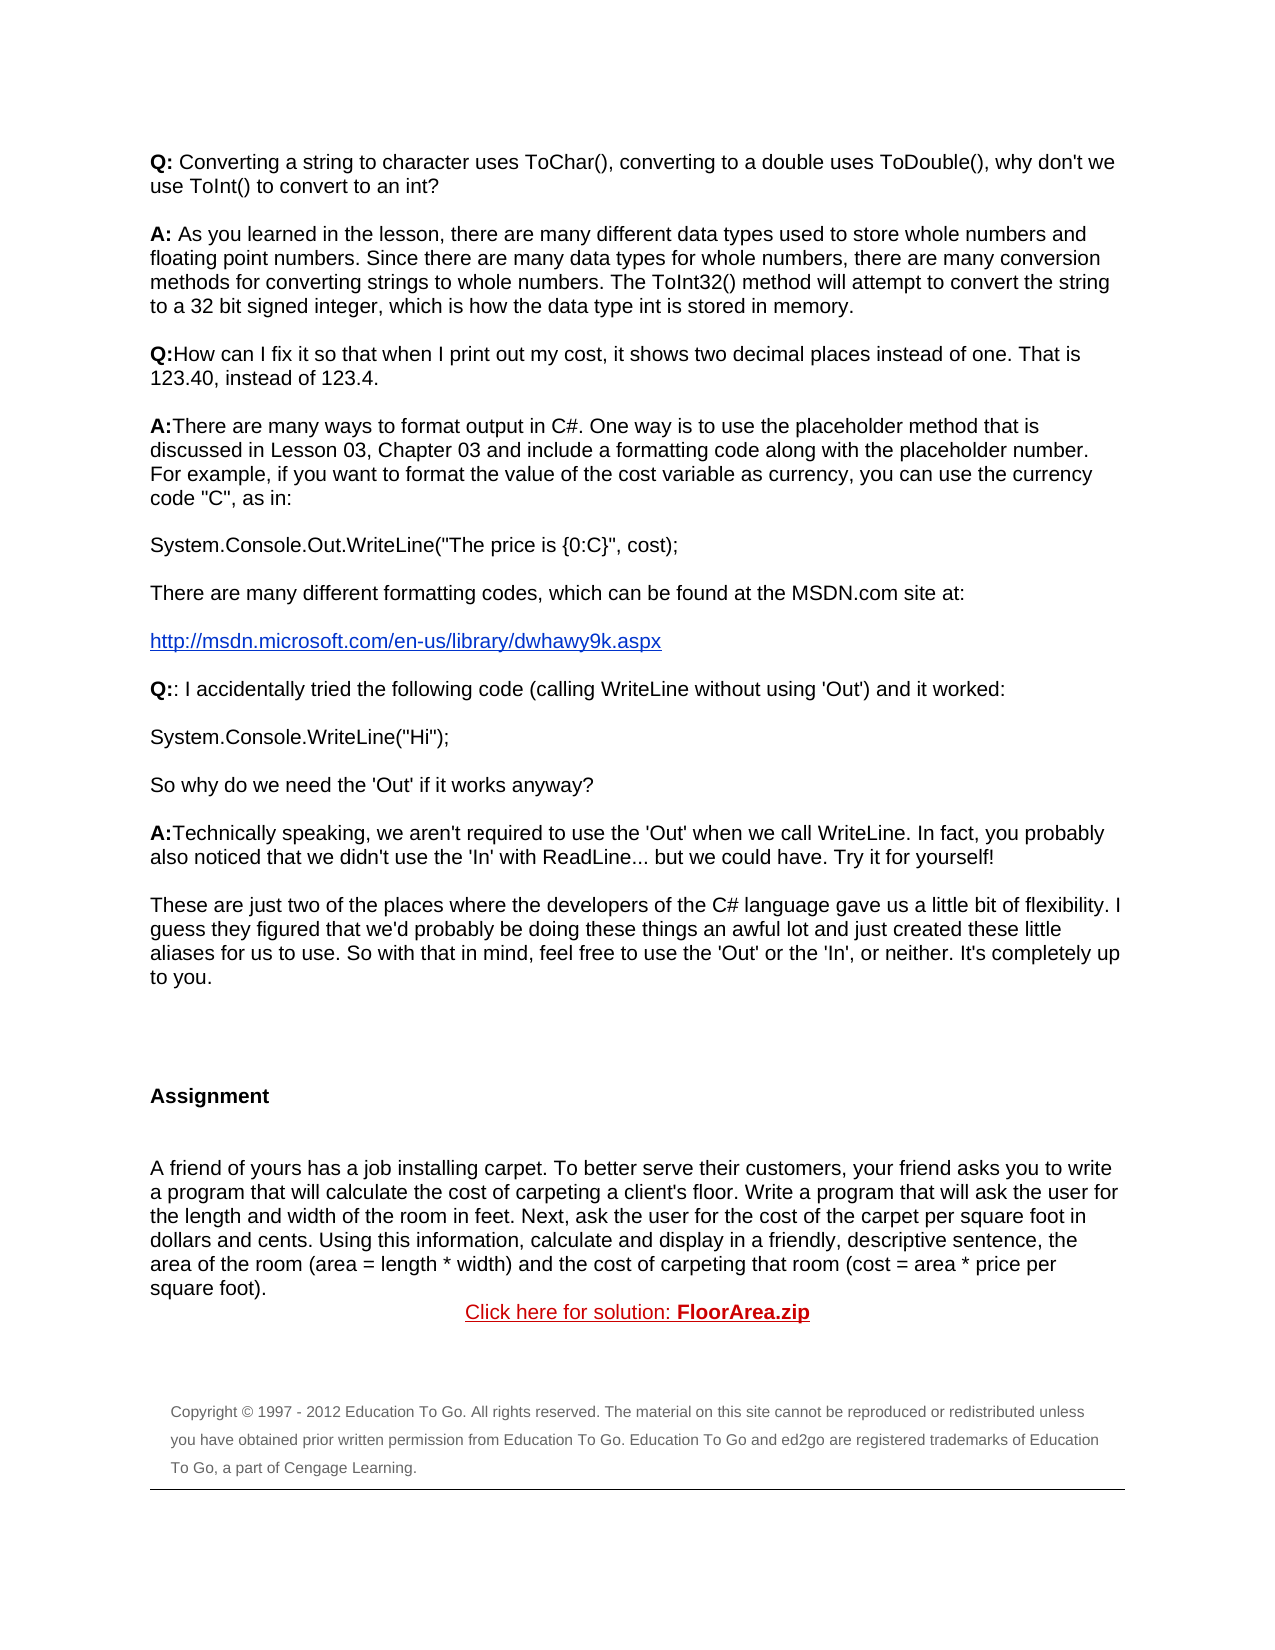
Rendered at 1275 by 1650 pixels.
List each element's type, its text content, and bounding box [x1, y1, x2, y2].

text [150, 150, 1125, 988]
text Assignment A friend of yours has a job installing carpet. To better serve their customers, your friend asks you to write a program that will calculate the cost of carpeting a client's floor. Write a program that will ask the user for the length and width of the room in feet. Next, ask the user for the cost of the carpet per square foot in dollars and cents. Using this information, calculate and display in a friendly, descriptive sentence, the area of the room (area = length * width) and the cost of carpeting that room (cost = area * price per square foot). [150, 988, 1125, 1300]
text Click here for solution: FloorArea.zip [150, 1300, 1125, 1324]
table_header Copyright © 1997 - 2012 Education To Go. All rights reserved. The material on this site cannot be reproduced or redistributed unless you have obtained prior written permission from Education To Go. Education To Go and ed2go are registered trademarks of Education To Go, a part of Cengage Learning. [169, 1401, 1106, 1489]
